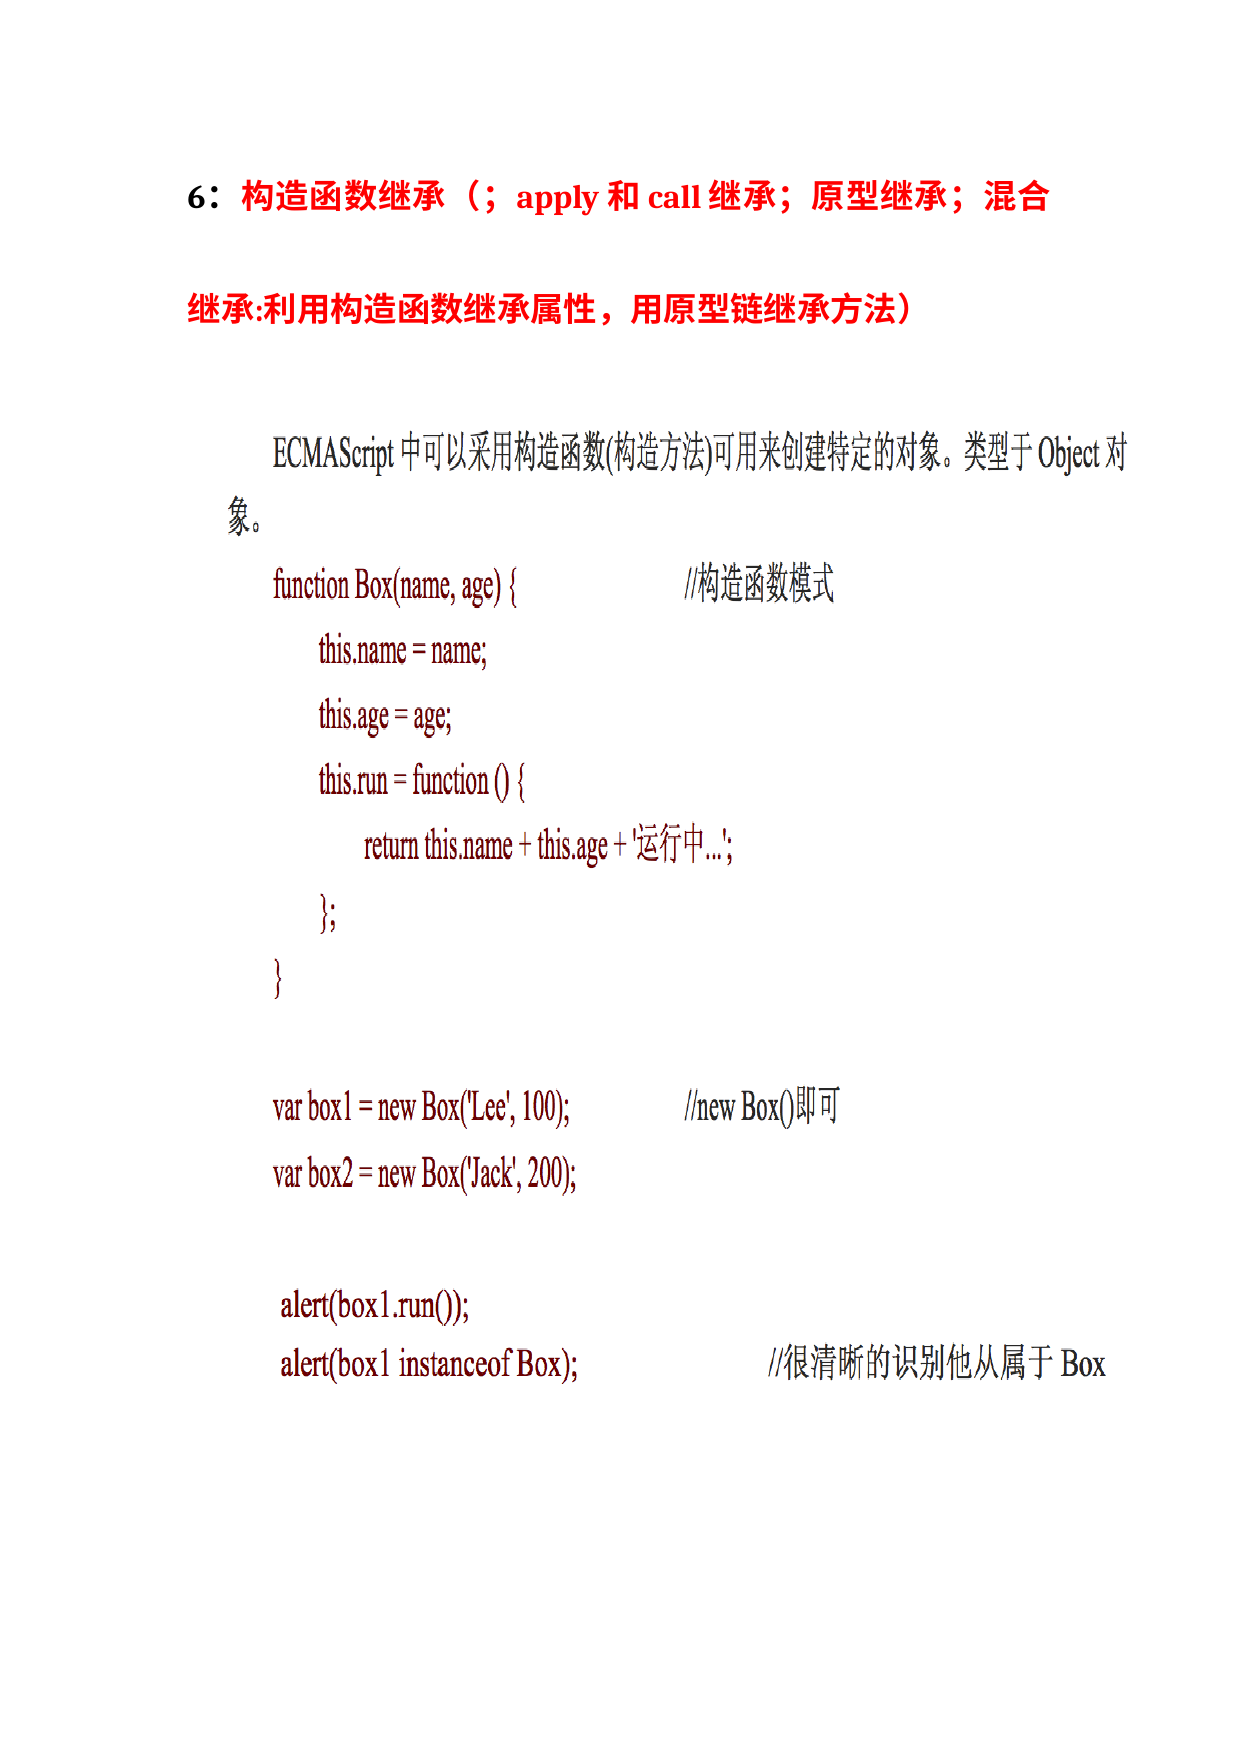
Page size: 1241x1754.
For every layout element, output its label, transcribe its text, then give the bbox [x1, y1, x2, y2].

subtitle 6：构造函数继承（；apply和call继承；原型继承；混合继承:利用构造函数继承属性，用原型链继承方法） [187, 162, 1053, 339]
picture [187, 1279, 1222, 1439]
picture [187, 401, 1224, 1272]
